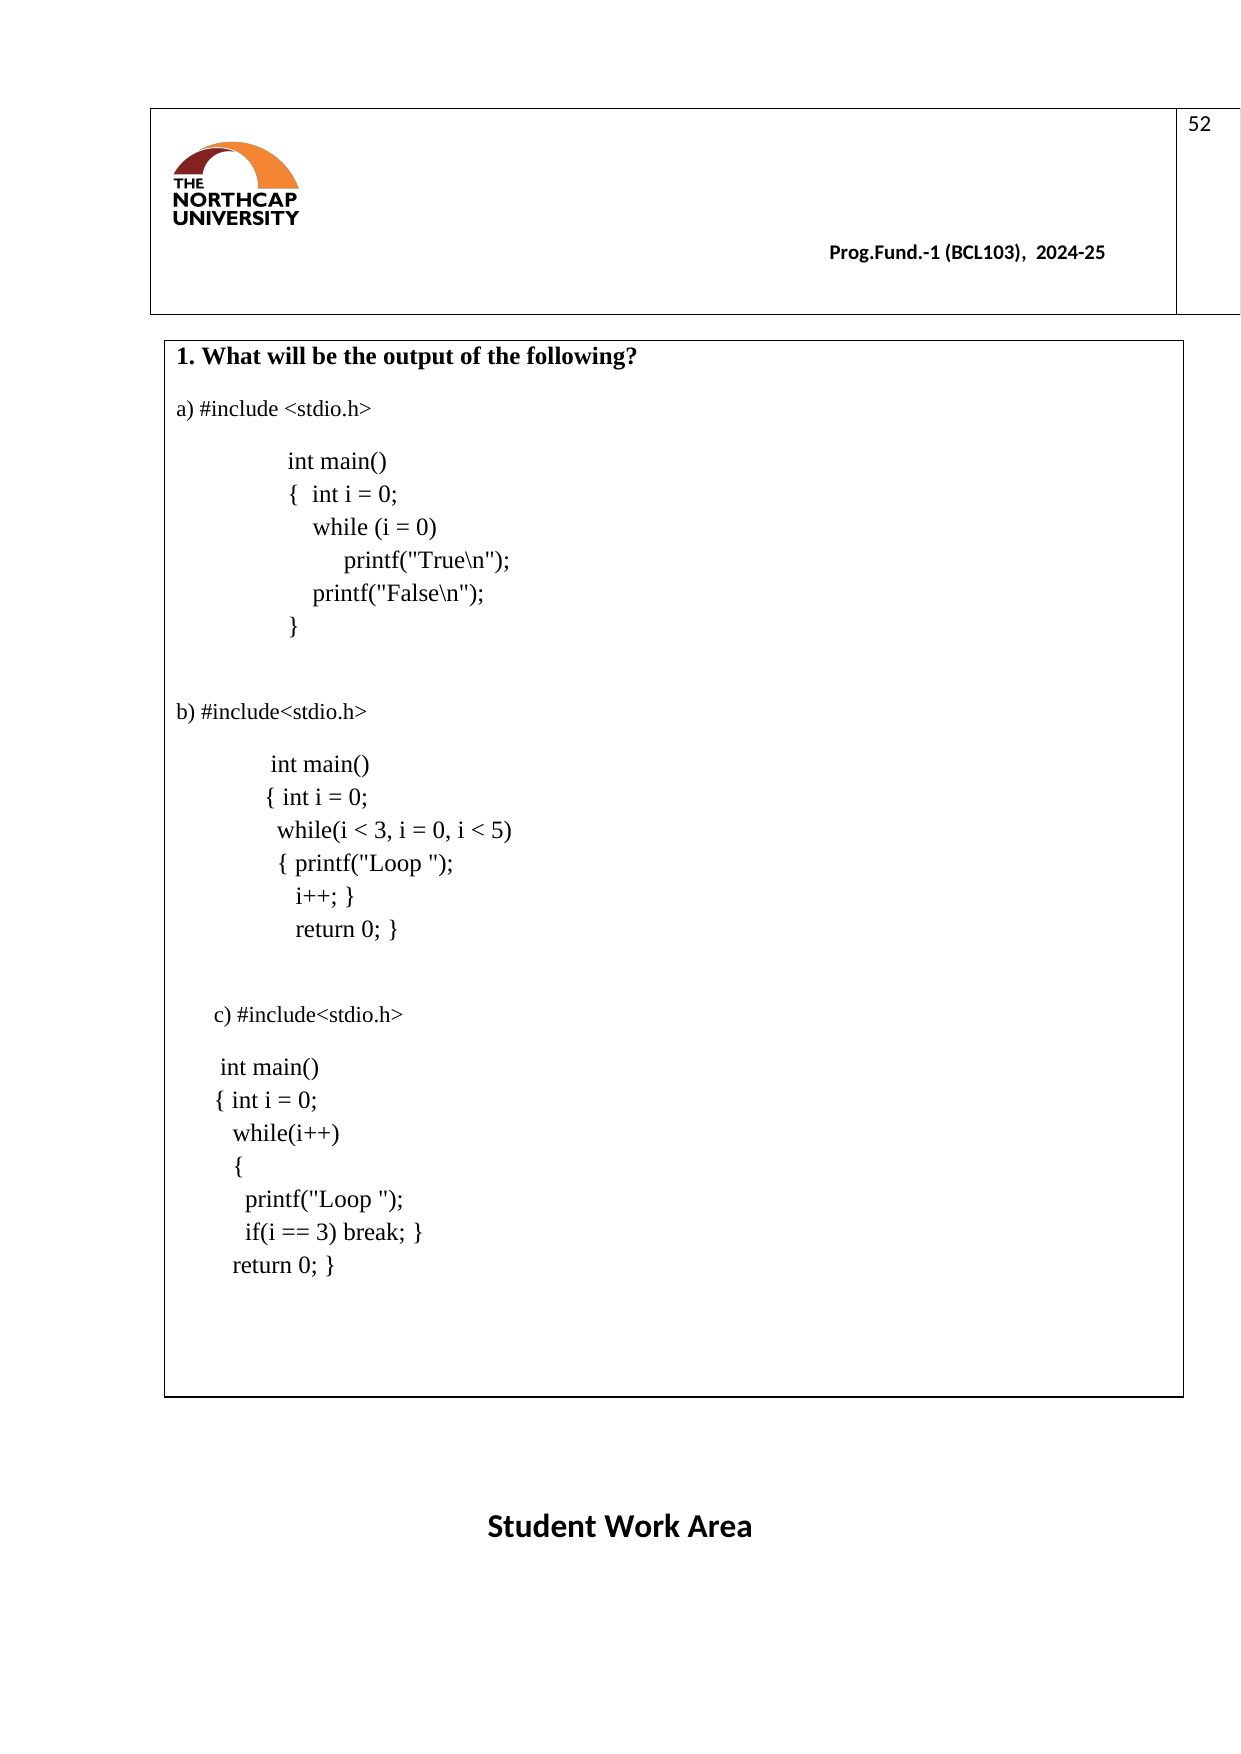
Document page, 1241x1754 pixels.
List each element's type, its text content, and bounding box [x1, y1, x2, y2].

text Student Work Area [150, 1505, 1090, 1546]
picture [161, 109, 312, 259]
